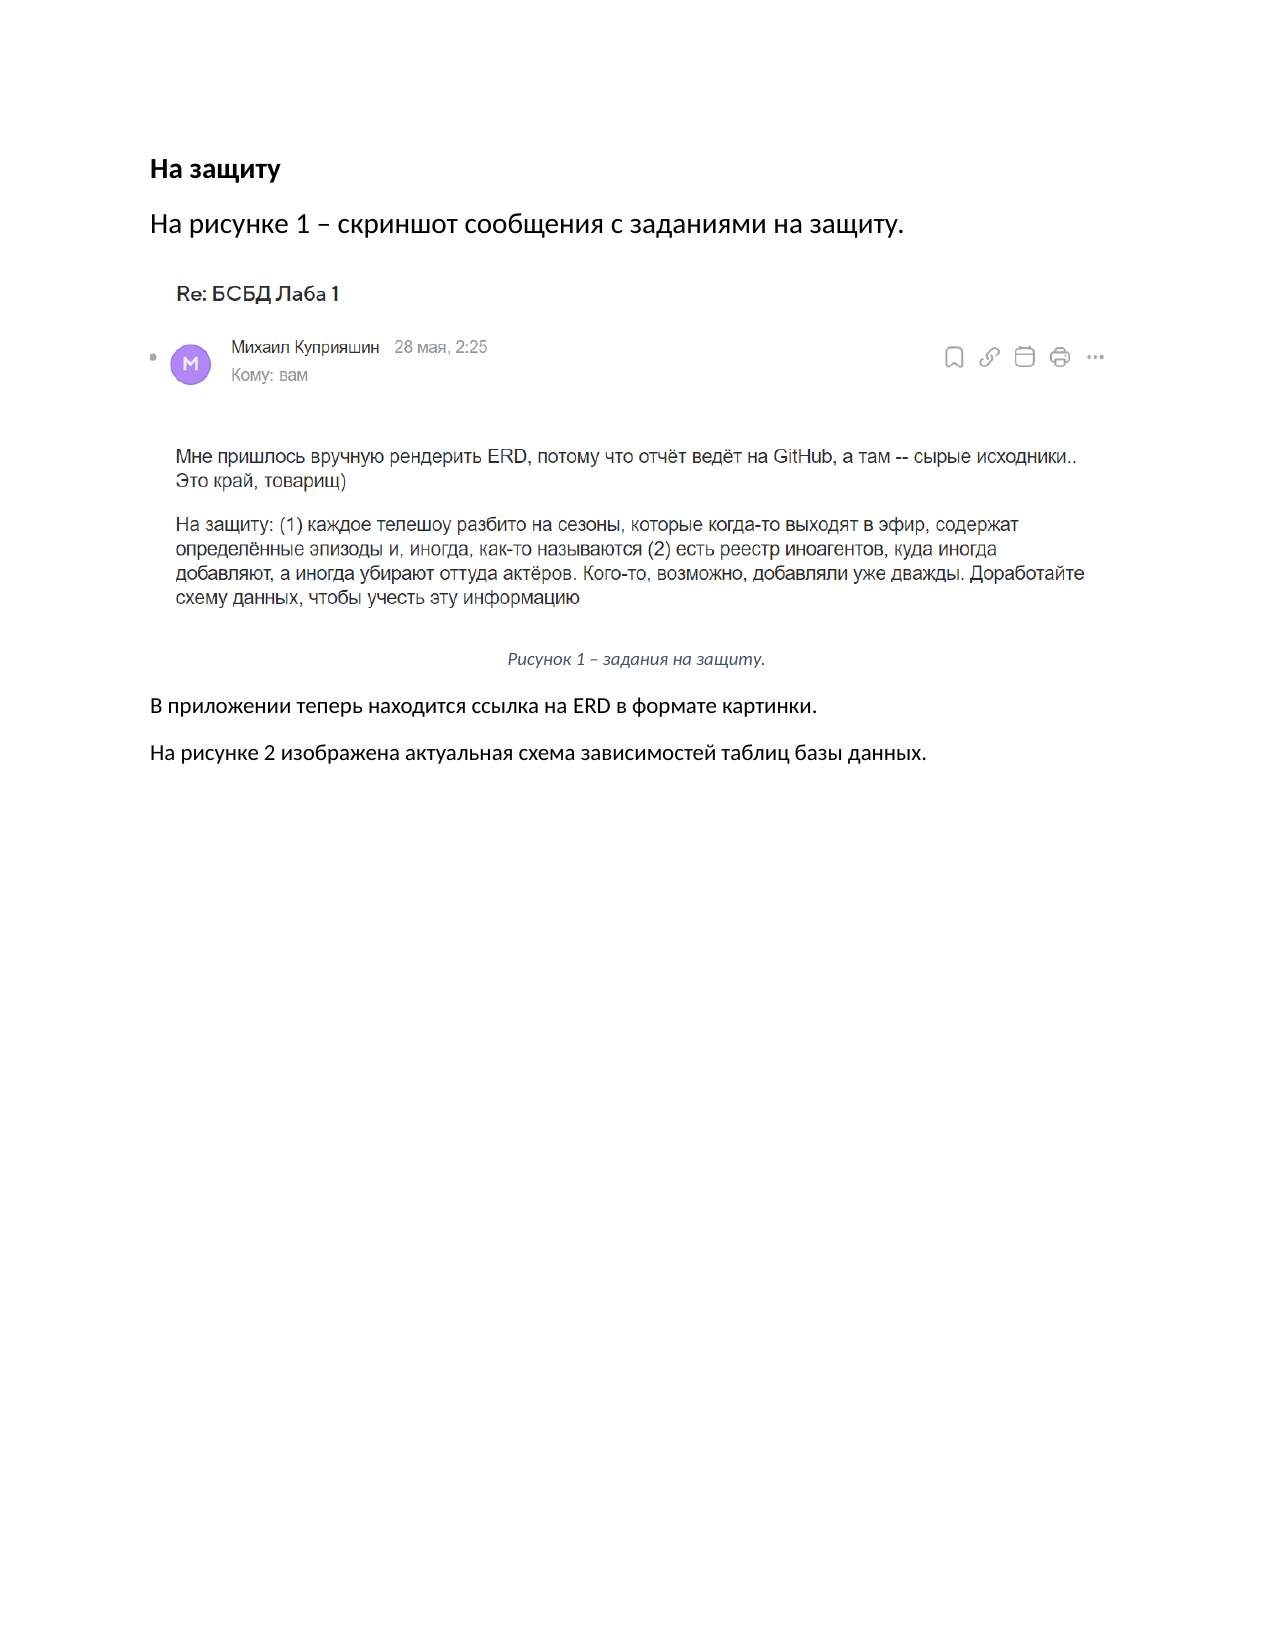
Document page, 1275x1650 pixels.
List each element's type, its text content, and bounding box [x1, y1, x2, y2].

text На защиту [150, 150, 1125, 186]
picture [150, 260, 1125, 629]
text На рисунке 2 изображена актуальная схема зависимостей таблиц базы данных. [150, 738, 1125, 766]
text В приложении теперь находится ссылка на ERD в формате картинки. [150, 691, 1125, 719]
text На рисунке 1 – скриншот сообщения с заданиями на защиту. [150, 205, 1125, 241]
